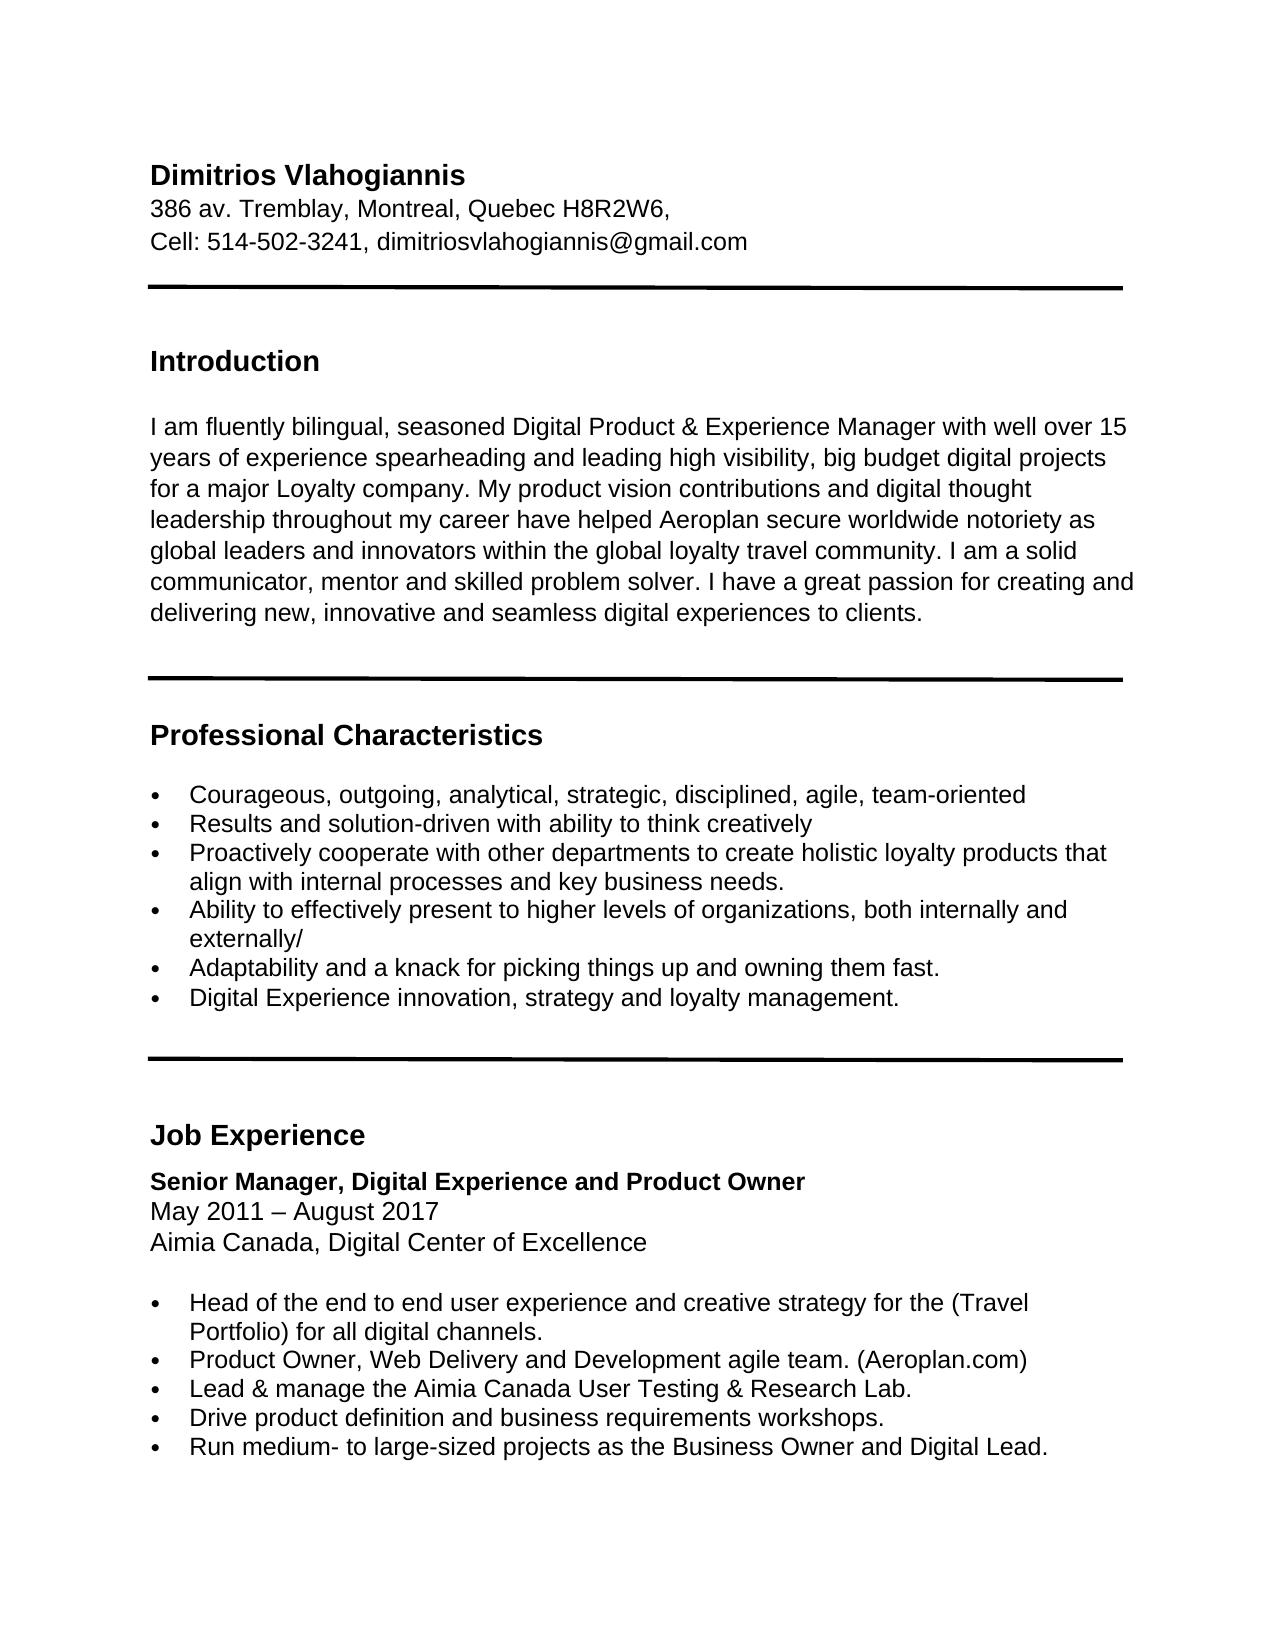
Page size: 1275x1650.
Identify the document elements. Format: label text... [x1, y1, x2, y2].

subtitle Professional Characteristics [150, 718, 1125, 752]
list Results and solution-driven with ability to think creatively [152, 809, 1125, 838]
subtitle Introduction [150, 344, 1125, 378]
list Head of the end to end user experience and creative strategy for the (Travel Portfolio) for all digital channels. [152, 1288, 1125, 1346]
text Aimia Canada, Digital Center of Excellence [150, 1227, 1125, 1257]
list Lead & manage the Aimia Canada User Testing & Research Lab. [152, 1374, 1125, 1403]
list Run medium- to large-sized projects as the Business Owner and Digital Lead. [152, 1432, 1125, 1461]
subtitle Dimitrios Vlahogiannis [150, 158, 1125, 191]
text May 2011 – August 2017 [150, 1196, 1125, 1226]
list Proactively cooperate with other departments to create holistic loyalty products that align with internal processes and key business needs. [152, 838, 1125, 896]
subtitle Senior Manager, Digital Experience and Product Owner [150, 1167, 1125, 1196]
list Courageous, outgoing, analytical, strategic, disciplined, agile, team-oriented [152, 781, 1125, 809]
subtitle Job Experience [150, 1118, 1125, 1151]
text I am fluently bilingual, seasoned Digital Product & Experience Manager with well over 15 years of experience spearheading and leading high visibility, big budget digital projects for a major Loyalty company. My product vision contributions and digital thought leadership throughout my career have helped Aeroplan secure worldwide notoriety as global leaders and innovators within the global loyalty travel community. I am a solid communicator, mentor and skilled problem solver. I have a great passion for creating and delivering new, innovative and seamless digital experiences to clients. [150, 411, 1144, 626]
list Product Owner, Web Delivery and Development agile team. (Aeroplan.com) [152, 1346, 1125, 1374]
text 386 av. Tremblay, Montreal, Quebec H8R2W6, [150, 194, 885, 222]
list Adaptability and a knack for picking things up and owning them fast. [152, 953, 1125, 982]
list Drive product definition and business requirements workshops. [152, 1403, 1125, 1432]
list Digital Experience innovation, strategy and loyalty management. [152, 983, 1125, 1011]
text Cell: 514-502-3241, dimitriosvlahogiannis@gmail.com [150, 227, 885, 256]
list Ability to effectively present to higher levels of organizations, both internally and externally/ [152, 896, 1125, 953]
